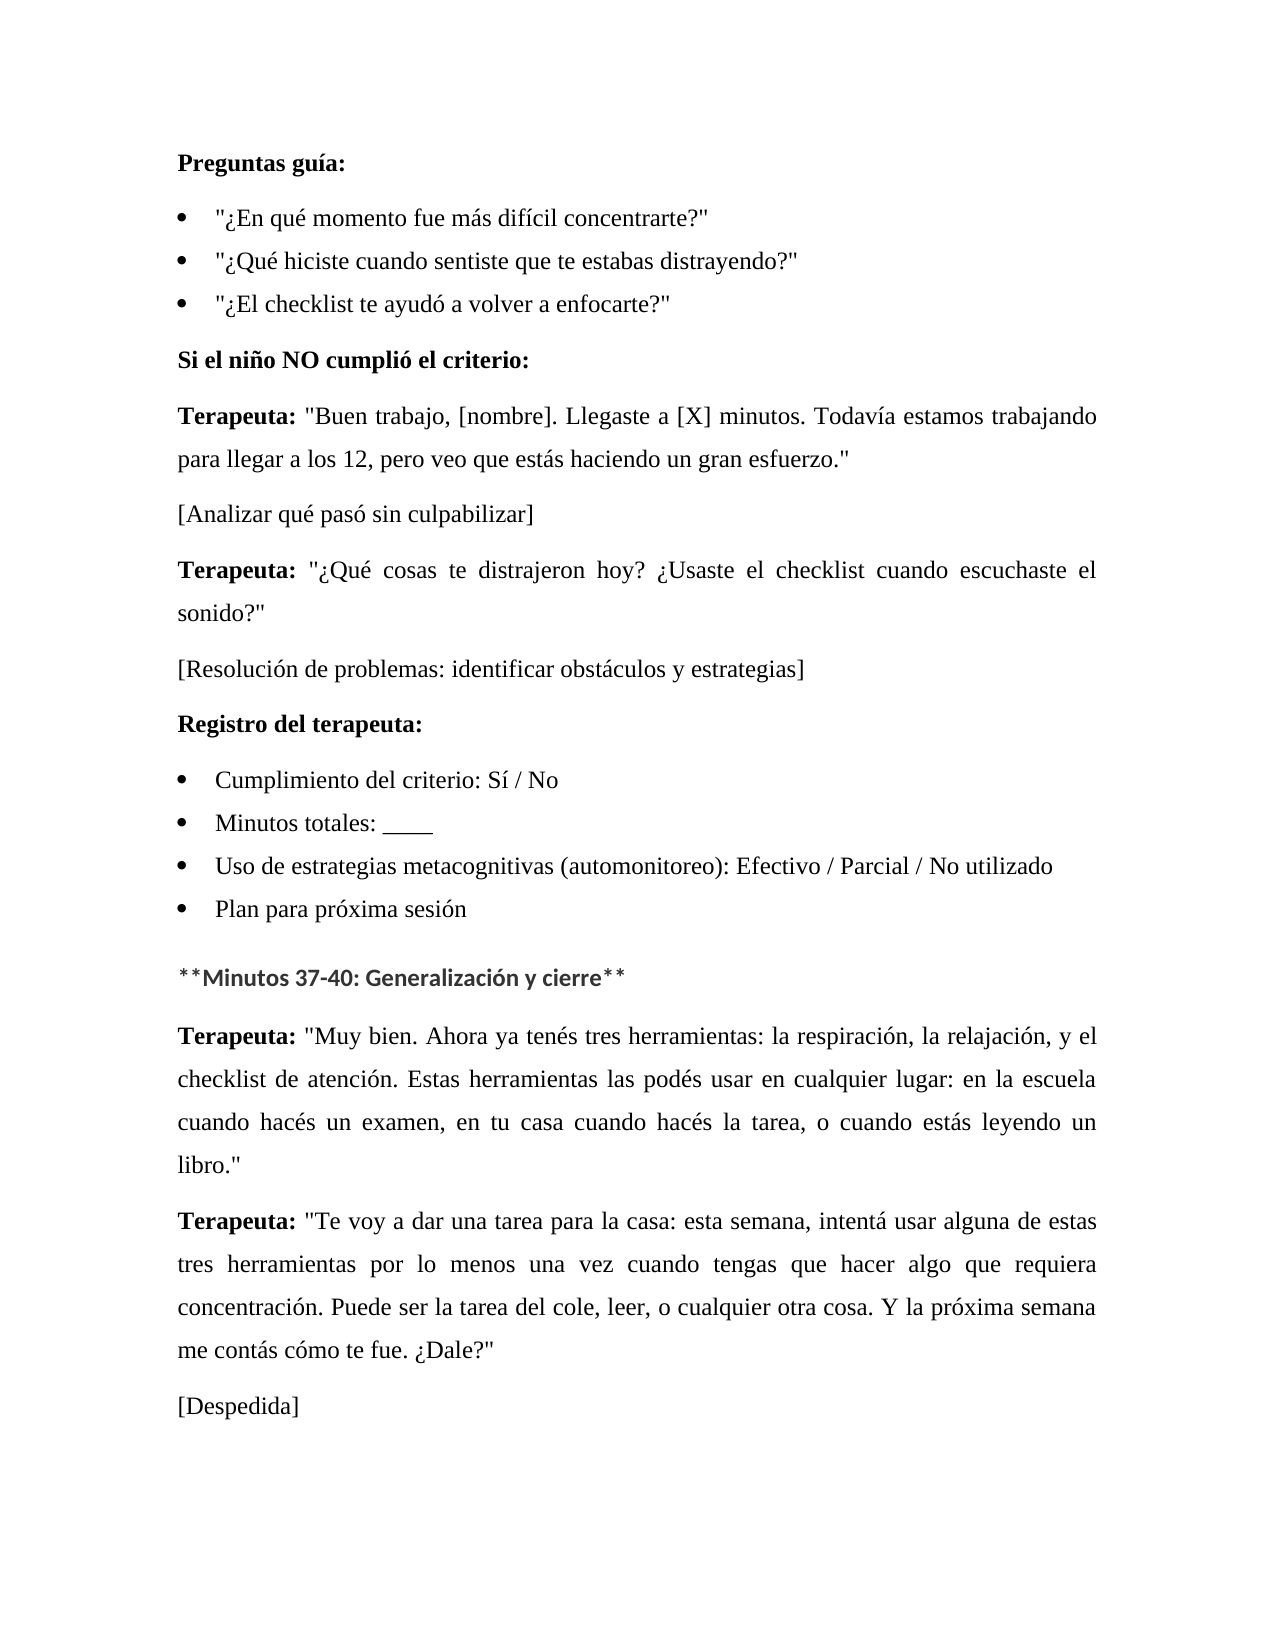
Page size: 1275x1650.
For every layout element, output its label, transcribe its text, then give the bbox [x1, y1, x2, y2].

text [Despedida] [177, 1391, 1098, 1419]
list Minutos totales: ____ [177, 808, 1098, 837]
list Cumplimiento del criterio: Sí / No [177, 765, 1098, 794]
list "¿El checklist te ayudó a volver a enfocarte?" [177, 289, 1098, 318]
text Preguntas guía: [177, 148, 1098, 176]
list Uso de estrategias metacognitivas (automonitoreo): Efectivo / Parcial / No utilizado [177, 851, 1098, 880]
subtitle **Minutos 37-40: Generalización y cierre** [177, 963, 1098, 993]
text Si el niño NO cumplió el criterio: [177, 345, 1098, 374]
list "¿En qué momento fue más difícil concentrarte?" [177, 203, 1098, 232]
list Plan para próxima sesión [177, 894, 1098, 923]
text [Analizar qué pasó sin culpabilizar] [177, 499, 1098, 528]
text Terapeuta: "Te voy a dar una tarea para la casa: esta semana, intentá usar alguna de estas tres herramientas por lo menos una vez cuando tengas que hacer algo que requiera concentración. Puede ser la tarea del cole, leer, o cualquier otra cosa. Y la próxima semana me contás cómo te fue. ¿Dale?" [177, 1206, 1098, 1364]
text Terapeuta: "Muy bien. Ahora ya tenés tres herramientas: la respiración, la relajación, y el checklist de atención. Estas herramientas las podés usar en cualquier lugar: en la escuela cuando hacés un examen, en tu casa cuando hacés la tarea, o cuando estás leyendo un libro." [177, 1021, 1098, 1179]
list "¿Qué hiciste cuando sentiste que te estabas distrayendo?" [177, 246, 1098, 275]
text Registro del terapeuta: [177, 709, 1098, 738]
text Terapeuta: "¿Qué cosas te distrajeron hoy? ¿Usaste el checklist cuando escuchaste el sonido?" [177, 555, 1098, 627]
text Terapeuta: "Buen trabajo, [nombre]. Llegaste a [X] minutos. Todavía estamos trabajando para llegar a los 12, pero veo que estás haciendo un gran esfuerzo." [177, 401, 1098, 473]
text [Resolución de problemas: identificar obstáculos y estrategias] [177, 654, 1098, 683]
